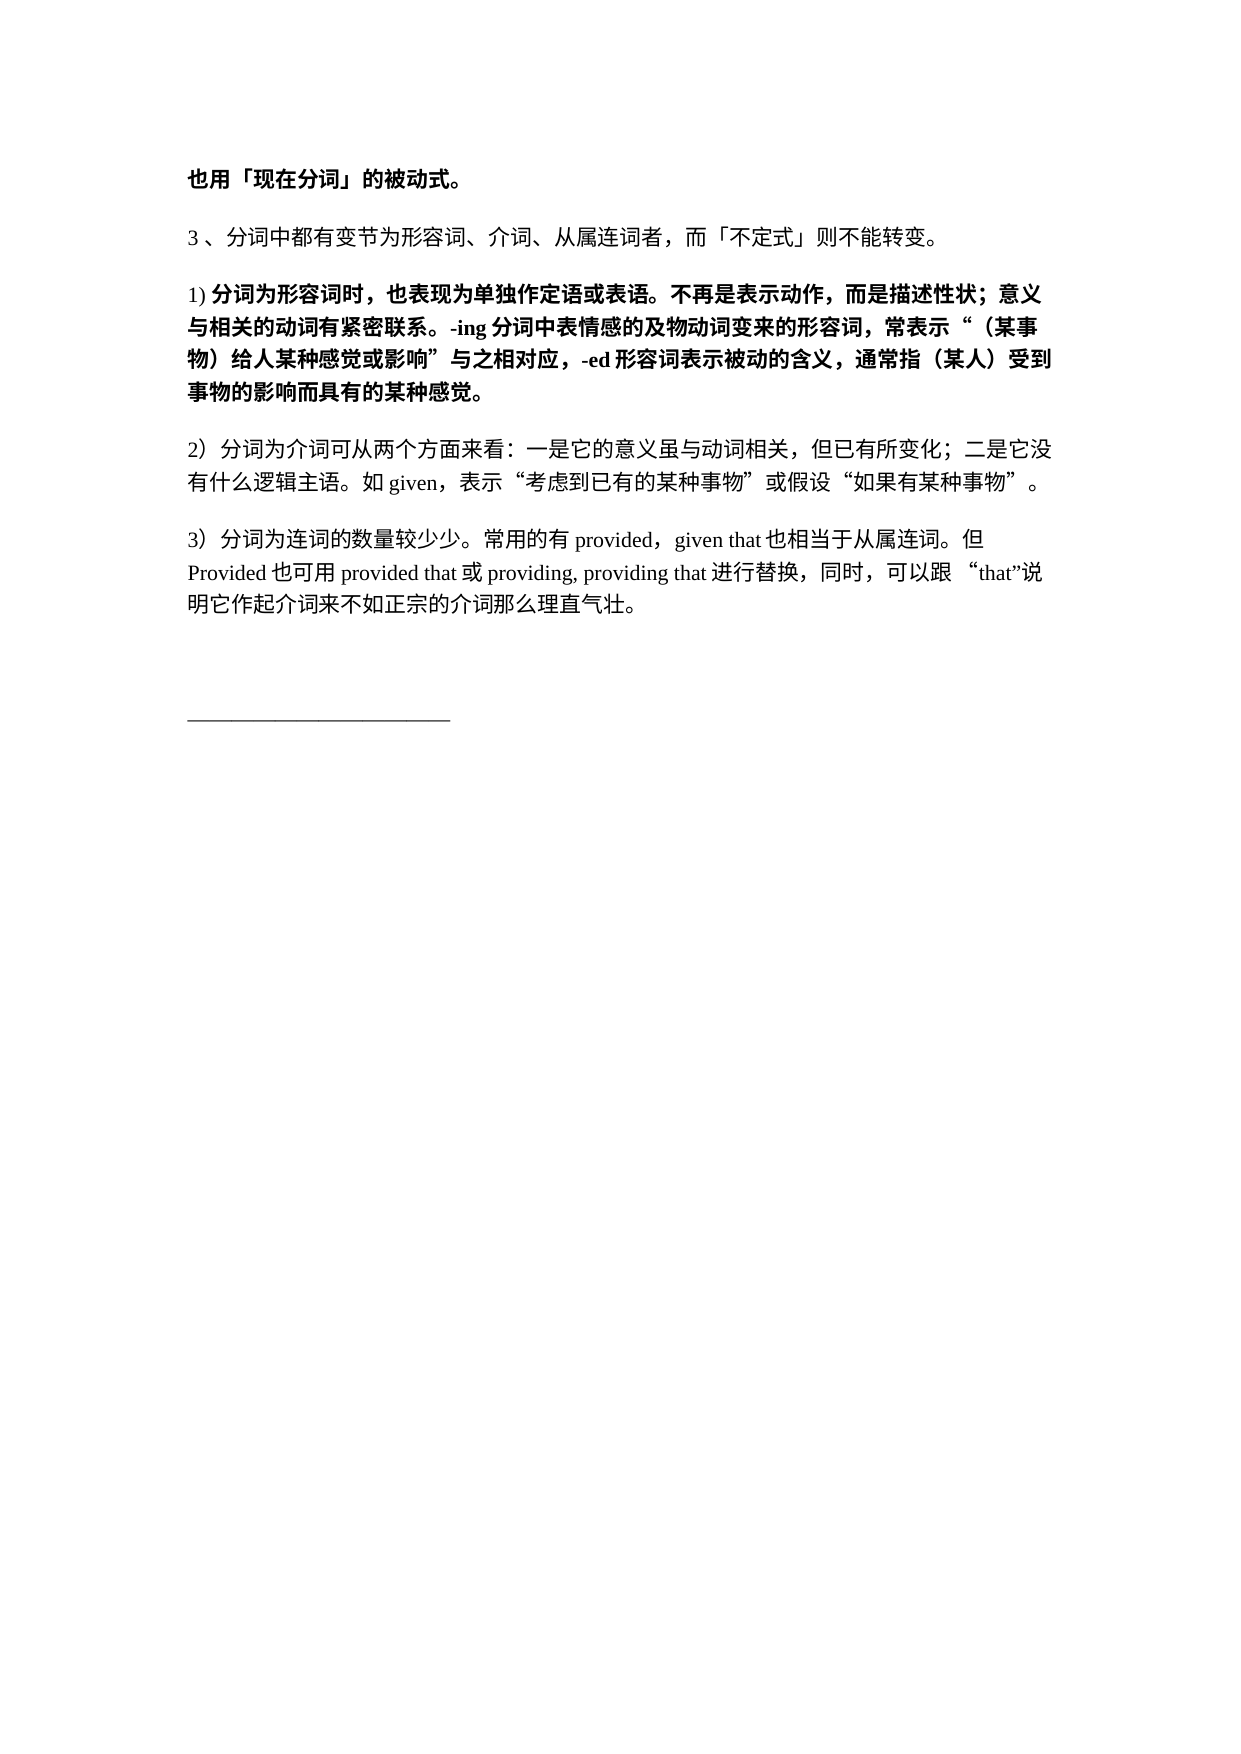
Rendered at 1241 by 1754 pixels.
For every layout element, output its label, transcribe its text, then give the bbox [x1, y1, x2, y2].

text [187, 162, 1053, 194]
text 3 、分词中都有变节为形容词、介词、从属连词者，而「不定式」则不能转变。 [187, 219, 1053, 252]
text 1) 分词为形容词时，也表现为单独作定语或表语。不再是表示动作，而是描述性状；意义与相关的动词有紧密联系。-ing分词中表情感的及物动词变来的形容词，常表示“（某事物）给人某种感觉或影响”与之相对应，-ed形容词表示被动的含义，通常指（某人）受到事物的影响而具有的某种感觉。 [187, 277, 1053, 407]
text 3）分词为连词的数量较少少。常用的有provided，given that也相当于从属连词。但Provided也可用provided that或providing, providing that进行替换，同时，可以跟 “that”说明它作起介词来不如正宗的介词那么理直气壮。 [187, 522, 1053, 619]
text ———————————— [187, 702, 1053, 734]
text 2）分词为介词可从两个方面来看：一是它的意义虽与动词相关，但已有所变化；二是它没有什么逻辑主语。如given，表示“考虑到已有的某种事物”或假设“如果有某种事物”。 [187, 432, 1053, 497]
